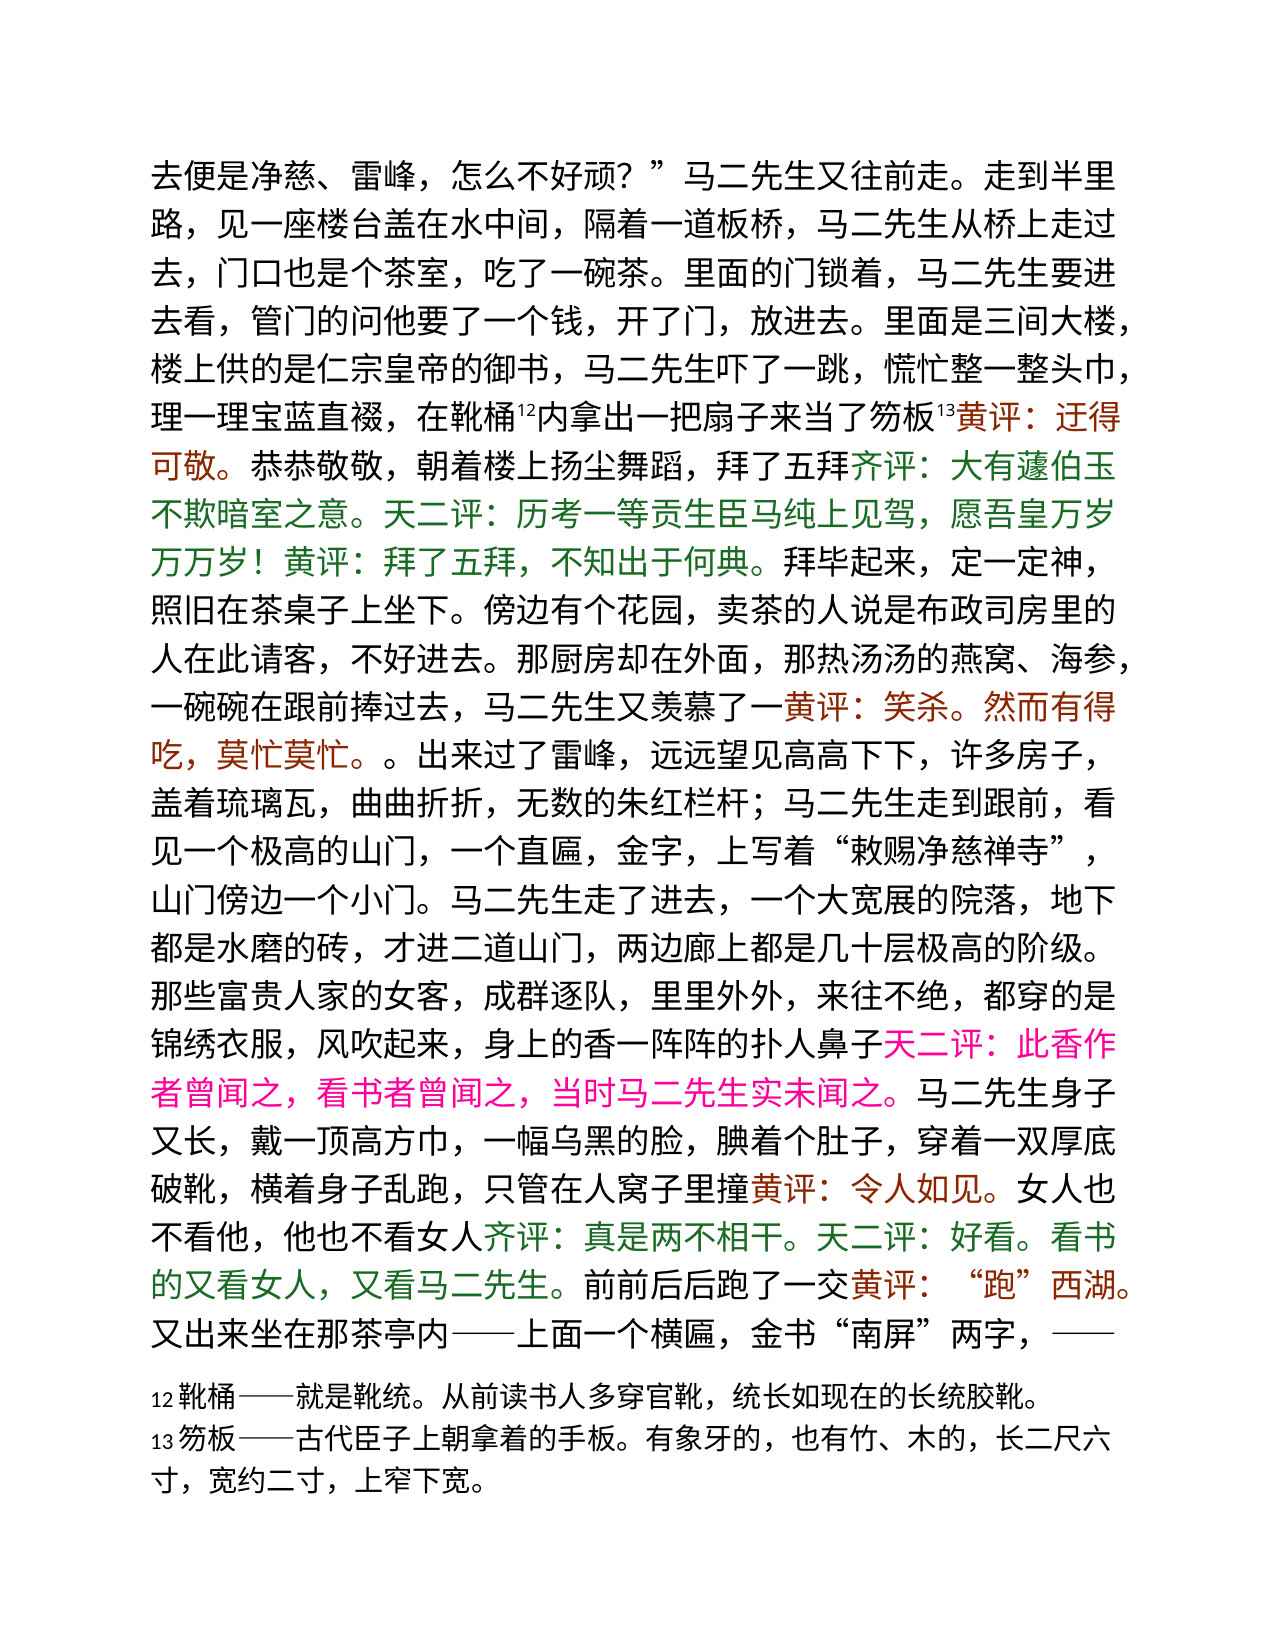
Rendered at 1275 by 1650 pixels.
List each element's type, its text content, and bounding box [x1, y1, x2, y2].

text 马二先生独自一个，带了几个钱，步出钱塘门，在茶亭里吃了几碗茶，到西湖沿上牌楼跟前坐下。见那一船一船乡下妇女来烧香的，都梳着挑鬓头，也有穿蓝的，也有穿青绿衣裳的，年纪小的都穿些红绸单裙子；也有模样生的好些的，都是一个大团白脸，两个大高颧骨；也有许多疤、麻、疥、癞的。一顿饭时，就来了有五六船黄评：马二先生不看女子，此是记者之词。那些女人后面都跟着自己的汉子，掮着一把伞，手里拿着一个衣包，上了岸，散往各庙里去了。马二先生看了一遍天二评：马二先生实不曾看，休要冤他。不在意里，起来又走了里把多路。望着湖沿上接连着几个酒店，挂着透肥的羊肉，柜台上盘子里盛着滚热的蹄子、海参、糟鸭、鲜鱼，锅里煮着馄饨，蒸笼上蒸着极大的馒头天二评：此�t马二先生眼睛里、心坎里没齿不忘。黄评：此马二先生必看者。马二先生没有钱买了吃，喉咙里咽唾沫，只得走进一个面店，十六个钱吃了一碗面黄评：可怜可怜，是蘧公孙害的。肚里不饱，又走到间壁一个茶室吃了一碗茶，买了两个钱处片嚼嚼，倒觉得有些滋味齐评：古人所云晚食当饱，最是妙法。天二评：处片者处州笋干也。读者往往不解，予闻之我友唐端甫。黄评：体贴至此。吃完了出来，看见西湖沿上柳阴下系着两只船，那船上女客在那里换衣裳：一个脱去元色外套，换了一件水田披风，一个脱去天青外套，换了一件玉色绣的八团衣服；一个中年的脱去宝蓝缎衫，换了一件天青缎二色金的绣衫。那些跟从的女客，十几个人，也都换了衣裳。这三位女客，一位跟前一个丫鬟，手持黑纱团香扇替他遮着日头，缓步上岸；那头上珍珠的白光，直射多远，裙上环佩，叮叮当当的响。马二先生低着头走了过去，不曾仰天二评：可知以前亦不曾看。黄评：低着头不看，可知亦记者之词。。往前走过了六桥，转个湾，便像些村乡地方黄评：是西湖。又有人家的棺材厝基，中间走了一二里多路，走也走不清，甚是可厌天二评：马二先生虽在西湖选书，此番还是第一回游湖，故全不知路径。马二先生欲待回家，遇着一走路的，问道：“前面可还有好顽的所在？”那人道：“转过去便是净慈、雷峰，怎么不好顽？”马二先生又往前走。走到半里路，见一座楼台盖在水中间，隔着一道板桥，马二先生从桥上走过去，门口也是个茶室，吃了一碗茶。里面的门锁着，马二先生要进去看，管门的问他要了一个钱，开了门，放进去。里面是三间大楼，楼上供的是仁宗皇帝的御书，马二先生吓了一跳，慌忙整一整头巾，理一理宝蓝直裰，在靴桶内拿出一把扇子来当了笏板黄评：迂得可敬。恭恭敬敬，朝着楼上扬尘舞蹈，拜了五拜齐评：大有蘧伯玉不欺暗室之意。天二评：历考一等贡生臣马纯上见驾，愿吾皇万岁万万岁！黄评：拜了五拜，不知出于何典。拜毕起来，定一定神，照旧在茶桌子上坐下。傍边有个花园，卖茶的人说是布政司房里的人在此请客，不好进去。那厨房却在外面，那热汤汤的燕窝、海参，一碗碗在跟前捧过去，马二先生又羡慕了一黄评：笑杀。然而有得吃，莫忙莫忙。。出来过了雷峰，远远望见高高下下，许多房子，盖着琉璃瓦，曲曲折折，无数的朱红栏杆；马二先生走到跟前，看见一个极高的山门，一个直匾，金字，上写着“敕赐净慈禅寺”，山门傍边一个小门。马二先生走了进去，一个大宽展的院落，地下都是水磨的砖，才进二道山门，两边廊上都是几十层极高的阶级。那些富贵人家的女客，成群逐队，里里外外，来往不绝，都穿的是锦绣衣服，风吹起来，身上的香一阵阵的扑人鼻子天二评：此香作者曾闻之，看书者曾闻之，当时马二先生实未闻之。马二先生身子又长，戴一顶高方巾，一幅乌黑的脸，腆着个肚子，穿着一双厚底破靴，横着身子乱跑，只管在人窝子里撞黄评：令人如见。女人也不看他，他也不看女人齐评：真是两不相干。天二评：好看。看书的又看女人，又看马二先生。前前后后跑了一交黄评：“跑”西湖。又出来坐在那茶亭内——上面一个横匾，金书“南屏”两字，——吃了一碗茶。柜上摆着许多碟子：桔饼、芝麻糖、粽子、烧饼、处片、黑枣、煮栗子。马二先生每样买了几个钱的，不论好歹，吃了一饱。马二先生也倦了黄评：跑西湖倦，至此问以西湖好处，不能答也。直着脚，跑进清波门，到了下处关门睡了；因为走多了路，在下处睡了一天。 [150, 150, 1125, 1240]
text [150, 1240, 1125, 1376]
